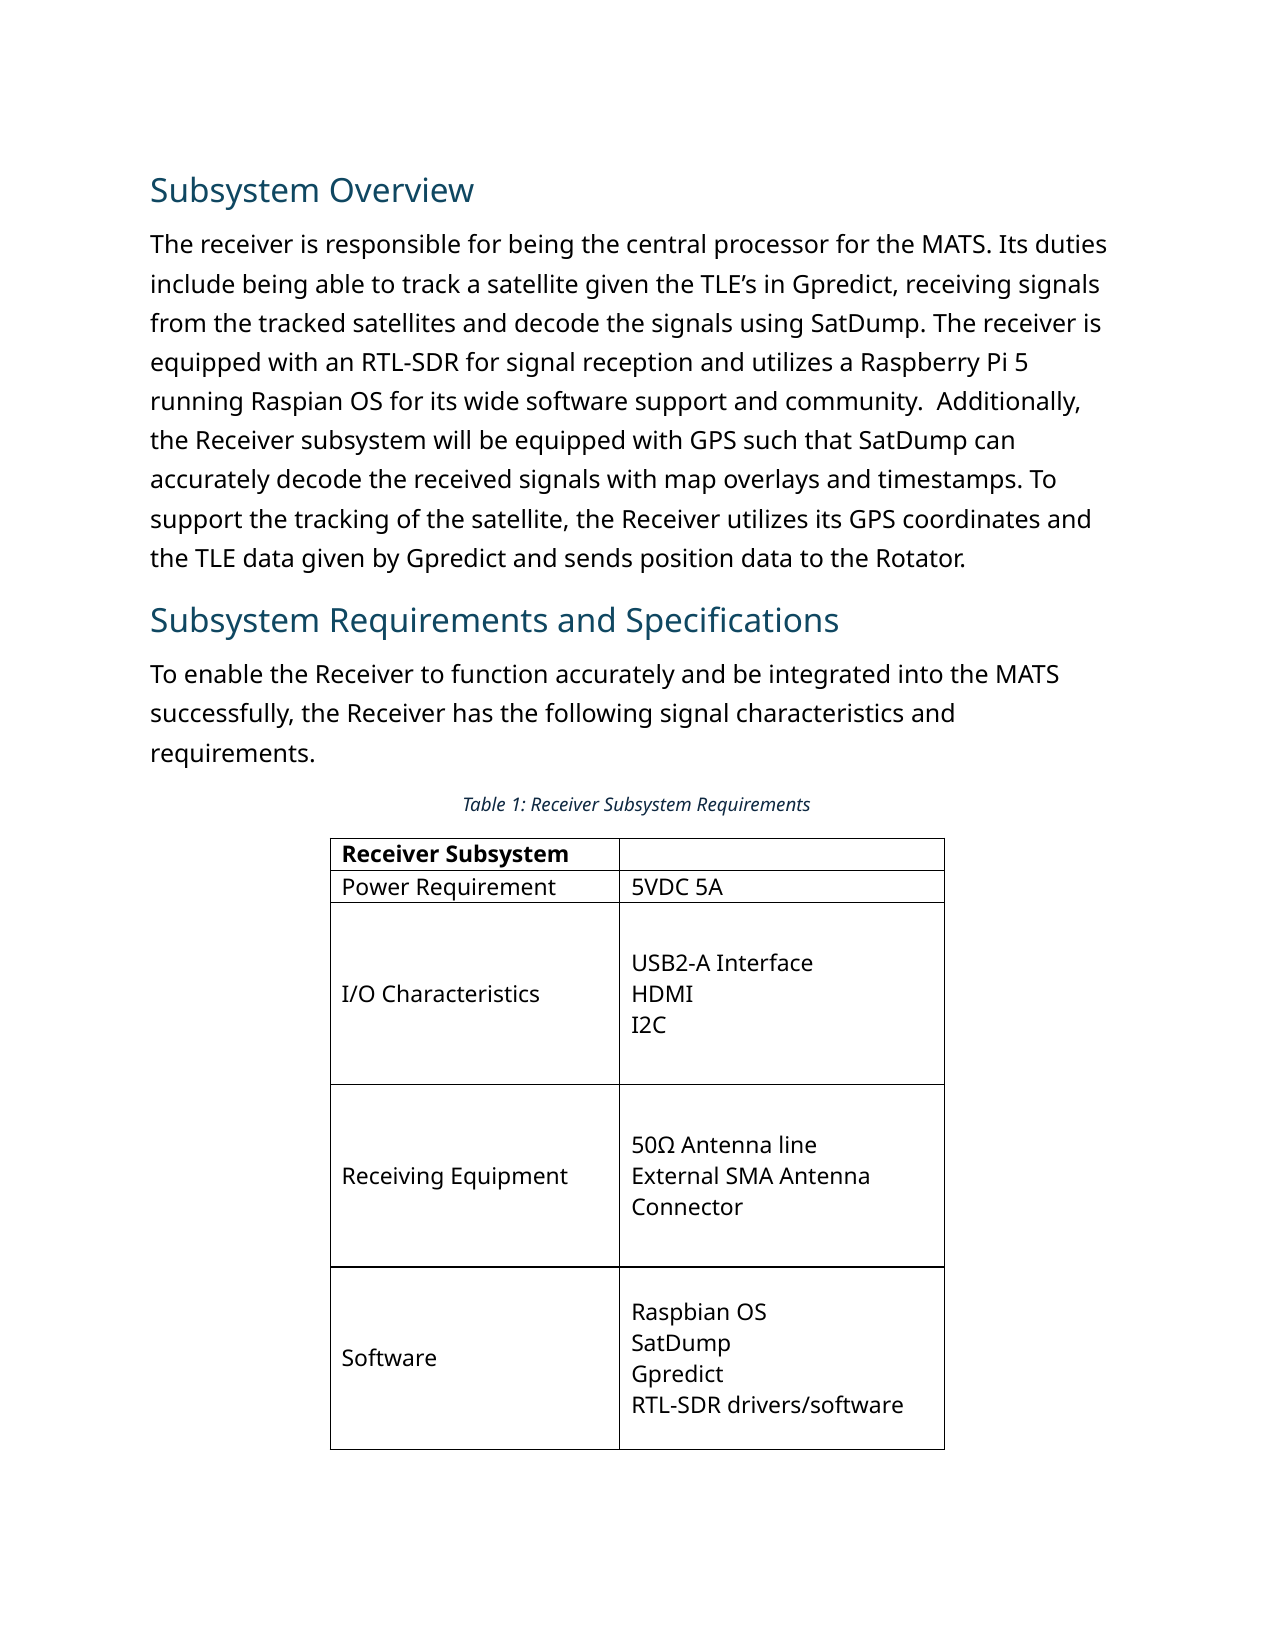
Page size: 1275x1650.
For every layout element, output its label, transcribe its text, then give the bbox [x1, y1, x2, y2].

table_cell 50Ω Antenna line External SMA Antenna Connector [620, 1085, 944, 1266]
table_cell Raspbian OS SatDump Gpredict RTL-SDR drivers/software [620, 1268, 944, 1448]
table_cell Software [331, 1268, 619, 1448]
subtitle Subsystem Requirements and Specifications [150, 596, 1125, 642]
text The receiver is responsible for being the central processor for the MATS. Its duties include being able to track a satellite given the TLE’s in Gpredict, receiving signals from the tracked satellites and decode the signals using SatDump. The receiver is equipped with an RTL-SDR for signal reception and utilizes a Raspberry Pi 5 running Raspian OS for its wide software support and community. Additionally, the Receiver subsystem will be equipped with GPS such that SatDump can accurately decode the received signals with map overlays and timestamps. To support the tracking of the satellite, the Receiver utilizes its GPS coordinates and the TLE data given by Gpredict and sends position data to the Rotator. [150, 227, 1125, 574]
text To enable the Receiver to function accurately and be integrated into the MATS successfully, the Receiver has the following signal characteristics and requirements. [150, 657, 1125, 769]
table_cell Receiving Equipment [331, 1085, 619, 1266]
text Table 1: Receiver Subsystem Requirements [150, 791, 1125, 817]
table_header [620, 839, 944, 870]
subtitle Subsystem Overview [150, 167, 1125, 212]
table_cell Power Requirement [331, 871, 619, 902]
table_cell USB2-A Interface HDMI I2C [620, 903, 944, 1084]
table_header Receiver Subsystem [331, 839, 619, 870]
table_cell 5VDC 5A [620, 871, 944, 902]
table_cell I/O Characteristics [331, 903, 619, 1084]
